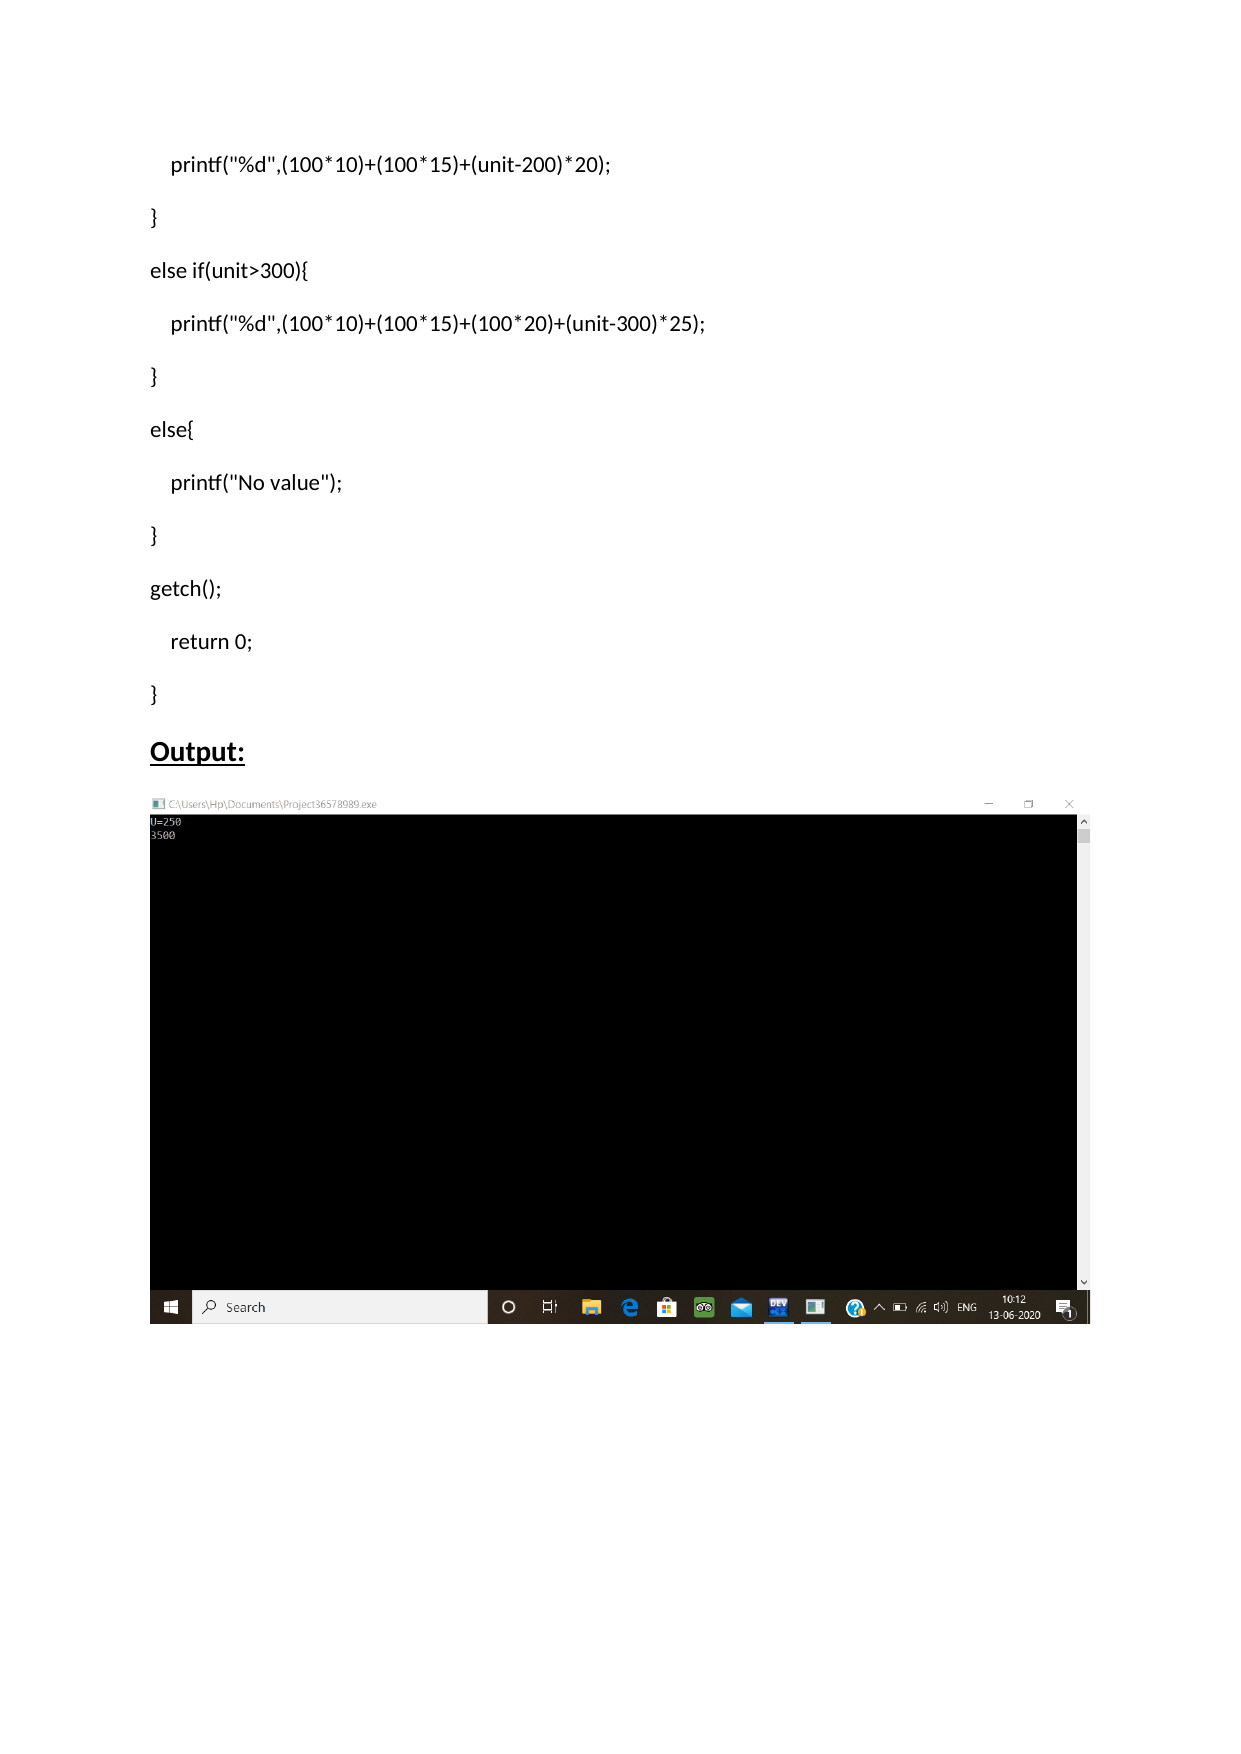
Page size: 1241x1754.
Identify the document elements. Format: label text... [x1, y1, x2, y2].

text else{ [150, 415, 1090, 443]
text } [150, 203, 1090, 231]
text return 0; [150, 627, 1090, 655]
text else if(unit>300){ [150, 256, 1090, 284]
text printf("%d",(100*10)+(100*15)+(100*20)+(unit-300)*25); [150, 309, 1090, 337]
text printf("No value"); [150, 468, 1090, 496]
text } [150, 521, 1090, 549]
text Output: [150, 733, 1090, 769]
text printf("%d",(100*10)+(100*15)+(unit-200)*20); [150, 150, 1090, 178]
text getch(); [150, 574, 1090, 602]
text } [150, 362, 1090, 390]
text } [150, 680, 1090, 708]
picture [150, 795, 1091, 1324]
